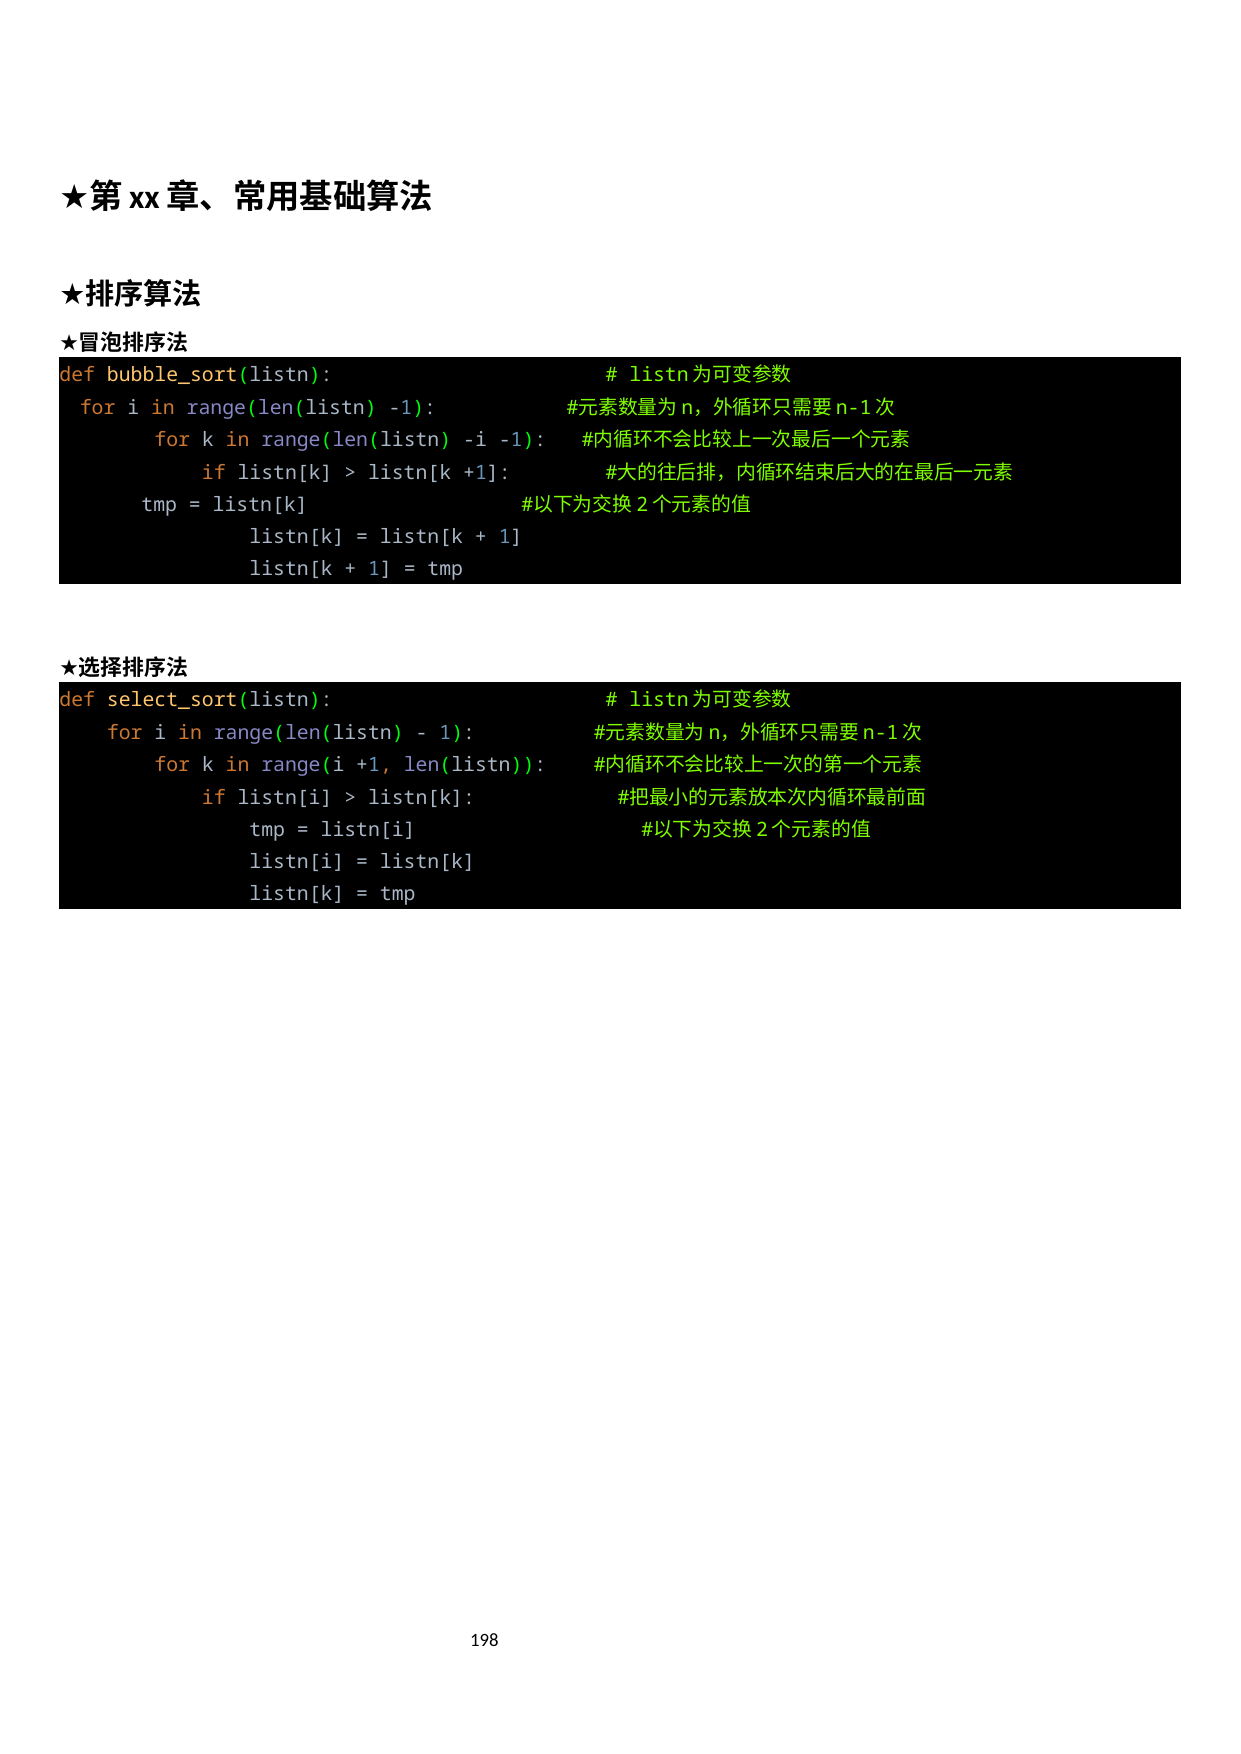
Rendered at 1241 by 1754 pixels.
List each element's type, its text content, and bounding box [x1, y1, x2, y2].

text ★冒泡排序法 [59, 324, 1181, 357]
text ★排序算法 [59, 259, 1181, 324]
text ★第xx章、常用基础算法 [59, 162, 1181, 227]
text def select_sort(listn): # listn为可变参数 for i in range(len(listn) - 1): #元素数量为n，外循环只需要n-1次 for k in range(i +1, len(listn)): #内循环不会比较上一次的第一个元素 if listn[i] > listn[k]: #把最小的元素放本次内循环最前面 tmp = listn[i] #以下为交换2个元素的值 listn[i] = listn[k] listn[k] = tmp [59, 682, 1181, 909]
text def bubble_sort(listn): # listn为可变参数 for i in range(len(listn) -1): #元素数量为n，外循环只需要n-1次 for k in range(len(listn) -i -1): #内循环不会比较上一次最后一个元素 if listn[k] > listn[k +1]: #大的往后排，内循环结束后大的在最后一元素 tmp = listn[k] #以下为交换2个元素的值 listn[k] = listn[k + 1] listn[k + 1] = tmp [59, 357, 1181, 584]
text ★选择排序法 [59, 649, 1181, 682]
